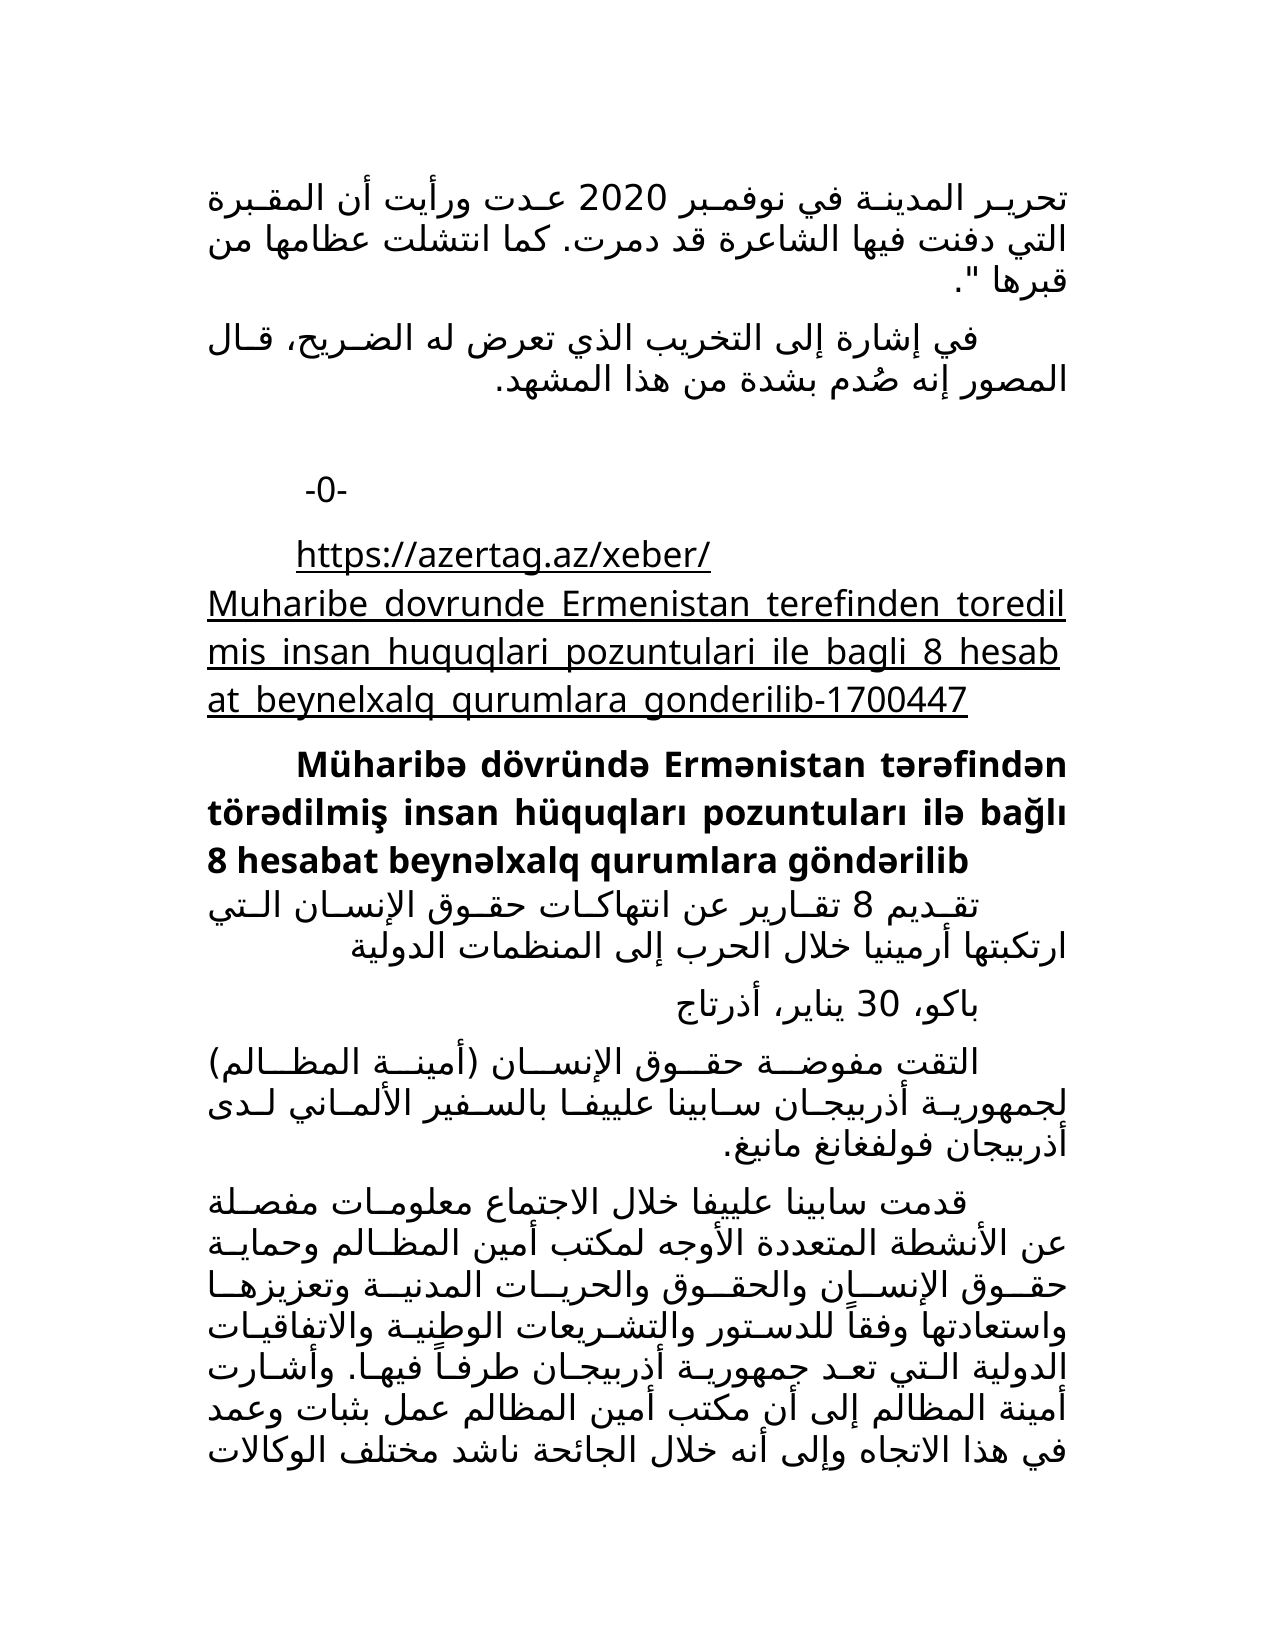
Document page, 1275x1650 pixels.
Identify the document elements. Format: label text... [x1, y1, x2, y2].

text في إشارة إلى التخريب الذي تعرض له الضريح، قال المصور إنه صُدم بشدة من هذا المشهد. [207, 318, 1068, 400]
text -0- [207, 465, 1068, 513]
text https://azertag.az/xeber/Muharibe_dovrunde_Ermenistan_terefinden_toredilmis_insan_huquqlari_pozuntulari_ile_bagli_8_hesabat_beynelxalq_qurumlara_gonderilib-1700447 [207, 530, 1068, 723]
text تقديم 8 تقارير عن انتهاكات حقوق الإنسان التي ارتكبتها أرمينيا خلال الحرب إلى المنظمات الدولية [207, 884, 1068, 967]
text Müharibə dövründə Ermənistan tərəfindən törədilmiş insan hüquqları pozuntuları ilə bağlı 8 hesabat beynəlxalq qurumlara göndərilib [207, 739, 1068, 884]
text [207, 1182, 1068, 1470]
text التقت مفوضة حقوق الإنسان (أمينة المظالم) لجمهورية أذربيجان سابينا علييفا بالسفير الألماني لدى أذربيجان فولفغانغ مانيغ. [207, 1041, 1068, 1165]
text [207, 177, 1068, 301]
text باكو، 30 يناير، أذرتاج [207, 983, 1068, 1024]
